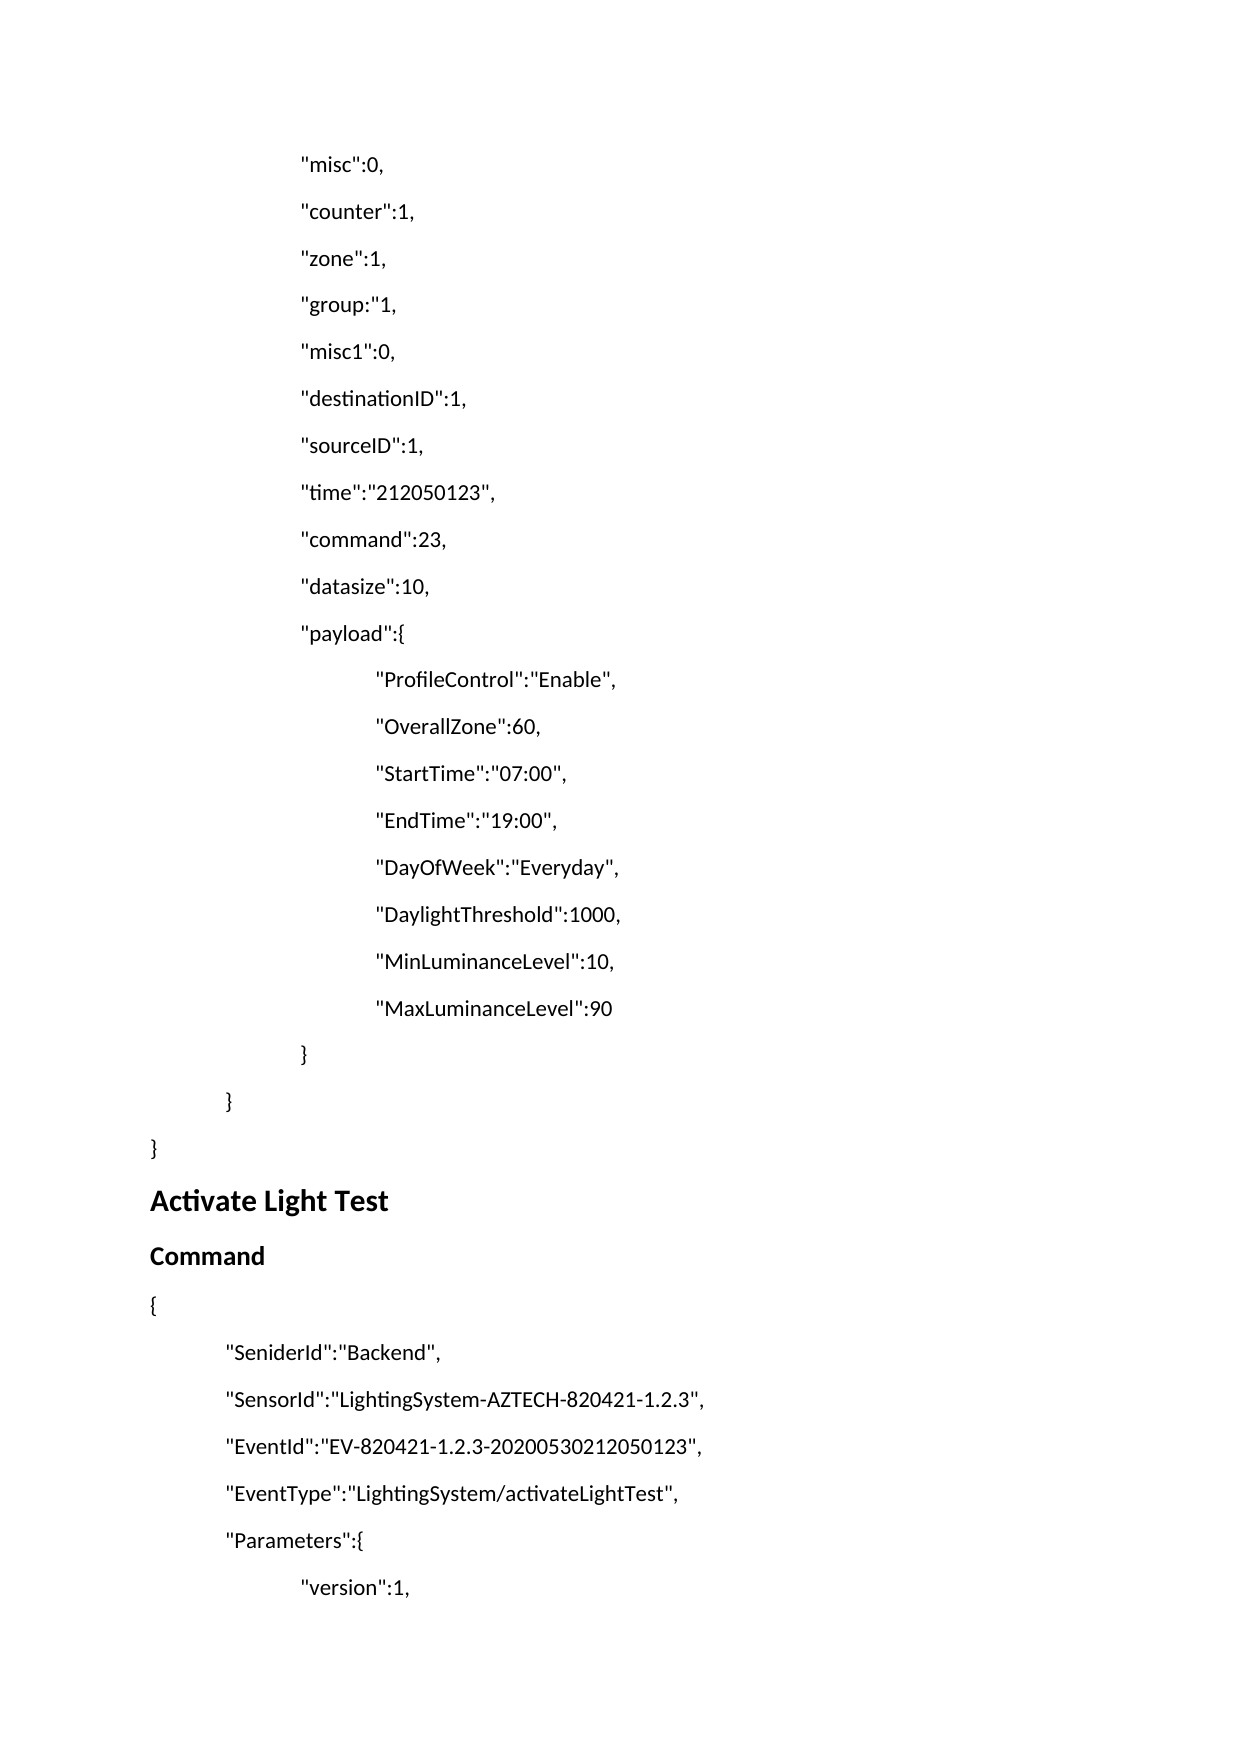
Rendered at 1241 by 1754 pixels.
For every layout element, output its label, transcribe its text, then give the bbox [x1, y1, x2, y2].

text "EndTime":"19:00", [150, 806, 1090, 834]
text "StartTime":"07:00", [150, 759, 1090, 787]
text "MaxLuminanceLevel":90 [150, 994, 1090, 1022]
text "counter":1, [150, 197, 1090, 225]
text "SensorId":"LightingSystem-AZTECH-820421-1.2.3", [150, 1385, 1090, 1413]
text "version":1, [150, 1573, 1090, 1601]
text "SeniderId":"Backend", [150, 1338, 1090, 1366]
text "misc":0, [150, 150, 1090, 178]
text "time":"212050123", [150, 478, 1090, 506]
text } [150, 1134, 1090, 1162]
text "payload":{ [150, 619, 1090, 647]
text "zone":1, [150, 244, 1090, 272]
text } [150, 1087, 1090, 1116]
text Command [150, 1239, 1090, 1272]
text Activate Light Test [150, 1181, 1090, 1219]
text "DaylightThreshold":1000, [150, 900, 1090, 928]
text } [225, 1041, 1090, 1069]
text "destinationID":1, [150, 384, 1090, 412]
text "misc1":0, [150, 337, 1090, 366]
text "EventId":"EV-820421-1.2.3-20200530212050123", [150, 1432, 1090, 1460]
text "sourceID":1, [150, 431, 1090, 459]
text "DayOfWeek":"Everyday", [150, 853, 1090, 881]
text "command":23, [150, 525, 1090, 553]
text "OverallZone":60, [150, 712, 1090, 741]
text "EventType":"LightingSystem/activateLightTest", [150, 1479, 1090, 1507]
text "Parameters":{ [150, 1526, 1090, 1554]
text "MinLuminanceLevel":10, [150, 947, 1090, 975]
text "ProfileControl":"Enable", [150, 666, 1090, 694]
text "group:"1, [150, 291, 1090, 319]
text "datasize":10, [150, 572, 1090, 600]
text { [150, 1291, 1090, 1319]
